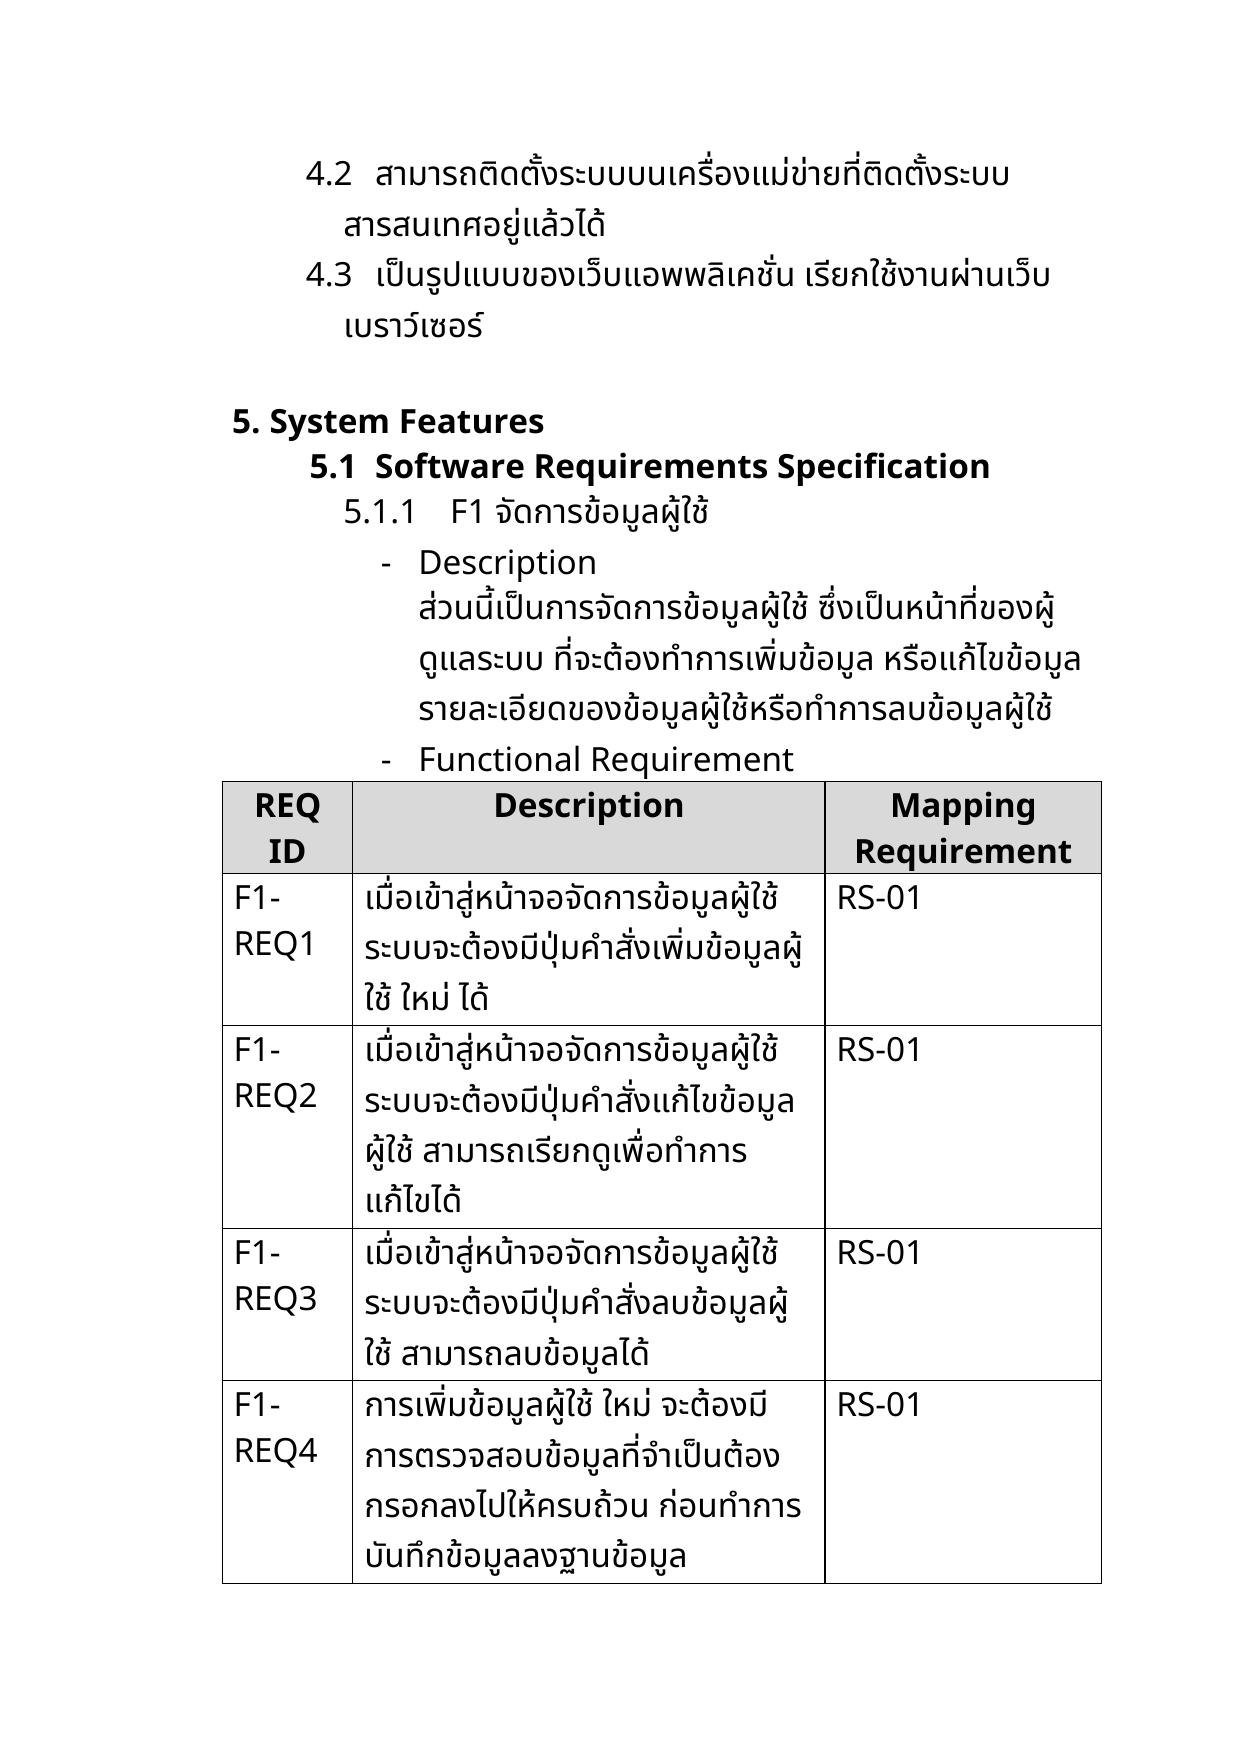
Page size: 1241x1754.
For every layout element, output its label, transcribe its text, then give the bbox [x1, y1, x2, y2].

table_cell การเพิ่มข้อมูลผู้ใช้ ใหม่ จะต้องมีการตรวจสอบข้อมูลที่จำเป็นต้องกรอกลงไปให้ครบถ้วน ก่อนทำการบันทึกข้อมูลลงฐานข้อมูล [353, 1381, 824, 1583]
list Functional Requirement [381, 736, 1090, 781]
table_cell RS-01 [826, 1026, 1101, 1228]
list Description [381, 539, 1090, 584]
list F1 จัดการข้อมูลผู้ใช้ [343, 488, 1090, 539]
list ส่วนนี้เป็นการจัดการข้อมูลผู้ใช้ ซึ่งเป็นหน้าที่ของผู้ดูแลระบบ ที่จะต้องทำการเพิ่มข้อมูล หรือแก้ไขข้อมูลรายละเอียดของข้อมูลผู้ใช้หรือทำการลบข้อมูลผู้ใช้ [418, 584, 1090, 736]
table_header REQ ID [223, 782, 352, 873]
table_cell F1-REQ3 [223, 1229, 352, 1380]
table_header Mapping Requirement [826, 782, 1101, 873]
list System Features [232, 397, 1090, 443]
list สามารถติดตั้งระบบบนเครื่องแม่ข่ายที่ติดตั้งระบบสารสนเทศอยู่แล้วได้ [306, 150, 1090, 251]
table_cell เมื่อเข้าสู่หน้าจอจัดการข้อมูลผู้ใช้ ระบบจะต้องมีปุ่มคำสั่งลบข้อมูลผู้ใช้ สามารถลบข้อมูลได้ [353, 1229, 824, 1380]
table_cell เมื่อเข้าสู่หน้าจอจัดการข้อมูลผู้ใช้ ระบบจะต้องมีปุ่มคำสั่งแก้ไขข้อมูลผู้ใช้ สามารถเรียกดูเพื่อทำการแก้ไขได้ [353, 1026, 824, 1228]
list Software Requirements Specification [309, 443, 1090, 488]
table_header Description [353, 782, 824, 873]
table_cell RS-01 [826, 1381, 1101, 1583]
list เป็นรูปแบบของเว็บแอพพลิเคชั่น เรียกใช้งานผ่านเว็บเบราว์เซอร์ [306, 251, 1090, 352]
table_cell เมื่อเข้าสู่หน้าจอจัดการข้อมูลผู้ใช้ ระบบจะต้องมีปุ่มคำสั่งเพิ่มข้อมูลผู้ใช้ ใหม่ ได้ [353, 874, 824, 1025]
table_cell F1-REQ1 [223, 874, 352, 1025]
table_cell F1-REQ4 [223, 1381, 352, 1583]
table_cell RS-01 [826, 1229, 1101, 1380]
table_cell RS-01 [826, 874, 1101, 1025]
table_cell F1-REQ2 [223, 1026, 352, 1228]
